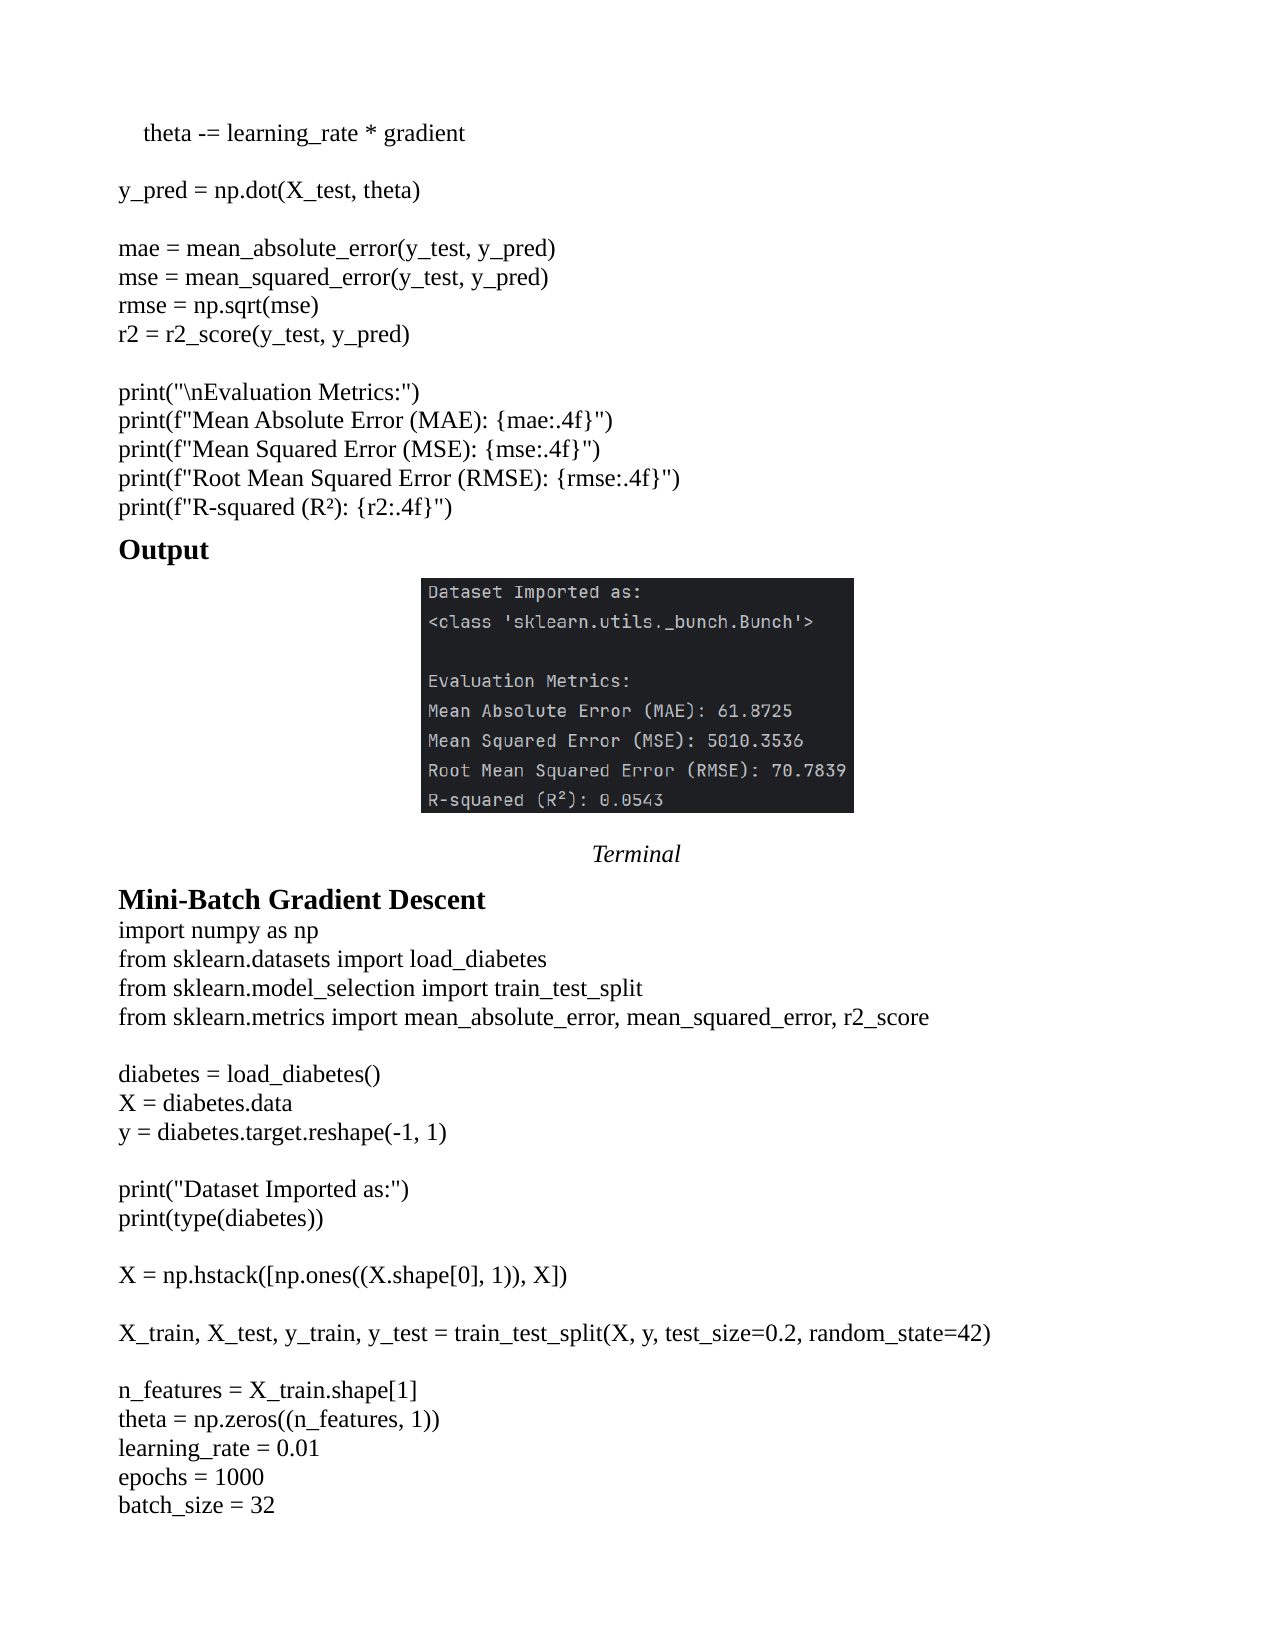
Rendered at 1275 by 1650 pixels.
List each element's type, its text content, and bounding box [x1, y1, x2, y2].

text theta -= learning_rate * gradient [118, 118, 1157, 147]
text batch_size = 32 [118, 1490, 1157, 1519]
text print(f"R-squared (R²): {r2:.4f}") [118, 492, 1157, 521]
text from sklearn.metrics import mean_absolute_error, mean_squared_error, r2_score [118, 1002, 1157, 1030]
text from sklearn.datasets import load_diabetes [118, 944, 1157, 973]
text r2 = r2_score(y_test, y_pred) [118, 319, 1157, 348]
picture [421, 578, 854, 813]
text y = diabetes.target.reshape(-1, 1) [118, 1117, 1157, 1145]
text n_features = X_train.shape[1] [118, 1375, 1157, 1404]
text rmse = np.sqrt(mse) [118, 291, 1157, 319]
text theta = np.zeros((n_features, 1)) [118, 1404, 1157, 1433]
text Mini-Batch Gradient Descent import numpy as np [118, 882, 1157, 944]
text from sklearn.model_selection import train_test_split [118, 973, 1157, 1002]
text X = diabetes.data [118, 1088, 1157, 1117]
text epochs = 1000 [118, 1462, 1157, 1490]
text X_train, X_test, y_train, y_test = train_test_split(X, y, test_size=0.2, random_state=42) [118, 1318, 1157, 1347]
text print(f"Mean Squared Error (MSE): {mse:.4f}") [118, 434, 1157, 463]
text y_pred = np.dot(X_test, theta) [118, 176, 1157, 204]
text mae = mean_absolute_error(y_test, y_pred) [118, 233, 1157, 262]
text print("Dataset Imported as:") [118, 1174, 1157, 1203]
text print(f"Root Mean Squared Error (RMSE): {rmse:.4f}") [118, 463, 1157, 492]
text print(f"Mean Absolute Error (MAE): {mae:.4f}") [118, 406, 1157, 434]
text learning_rate = 0.01 [118, 1433, 1157, 1462]
text print("\nEvaluation Metrics:") [118, 377, 1157, 406]
text Output [118, 532, 1157, 566]
text X = np.hstack([np.ones((X.shape[0], 1)), X]) [118, 1260, 1157, 1289]
text print(type(diabetes)) [118, 1203, 1157, 1232]
text mse = mean_squared_error(y_test, y_pred) [118, 262, 1157, 291]
text diabetes = load_diabetes() [118, 1059, 1157, 1088]
